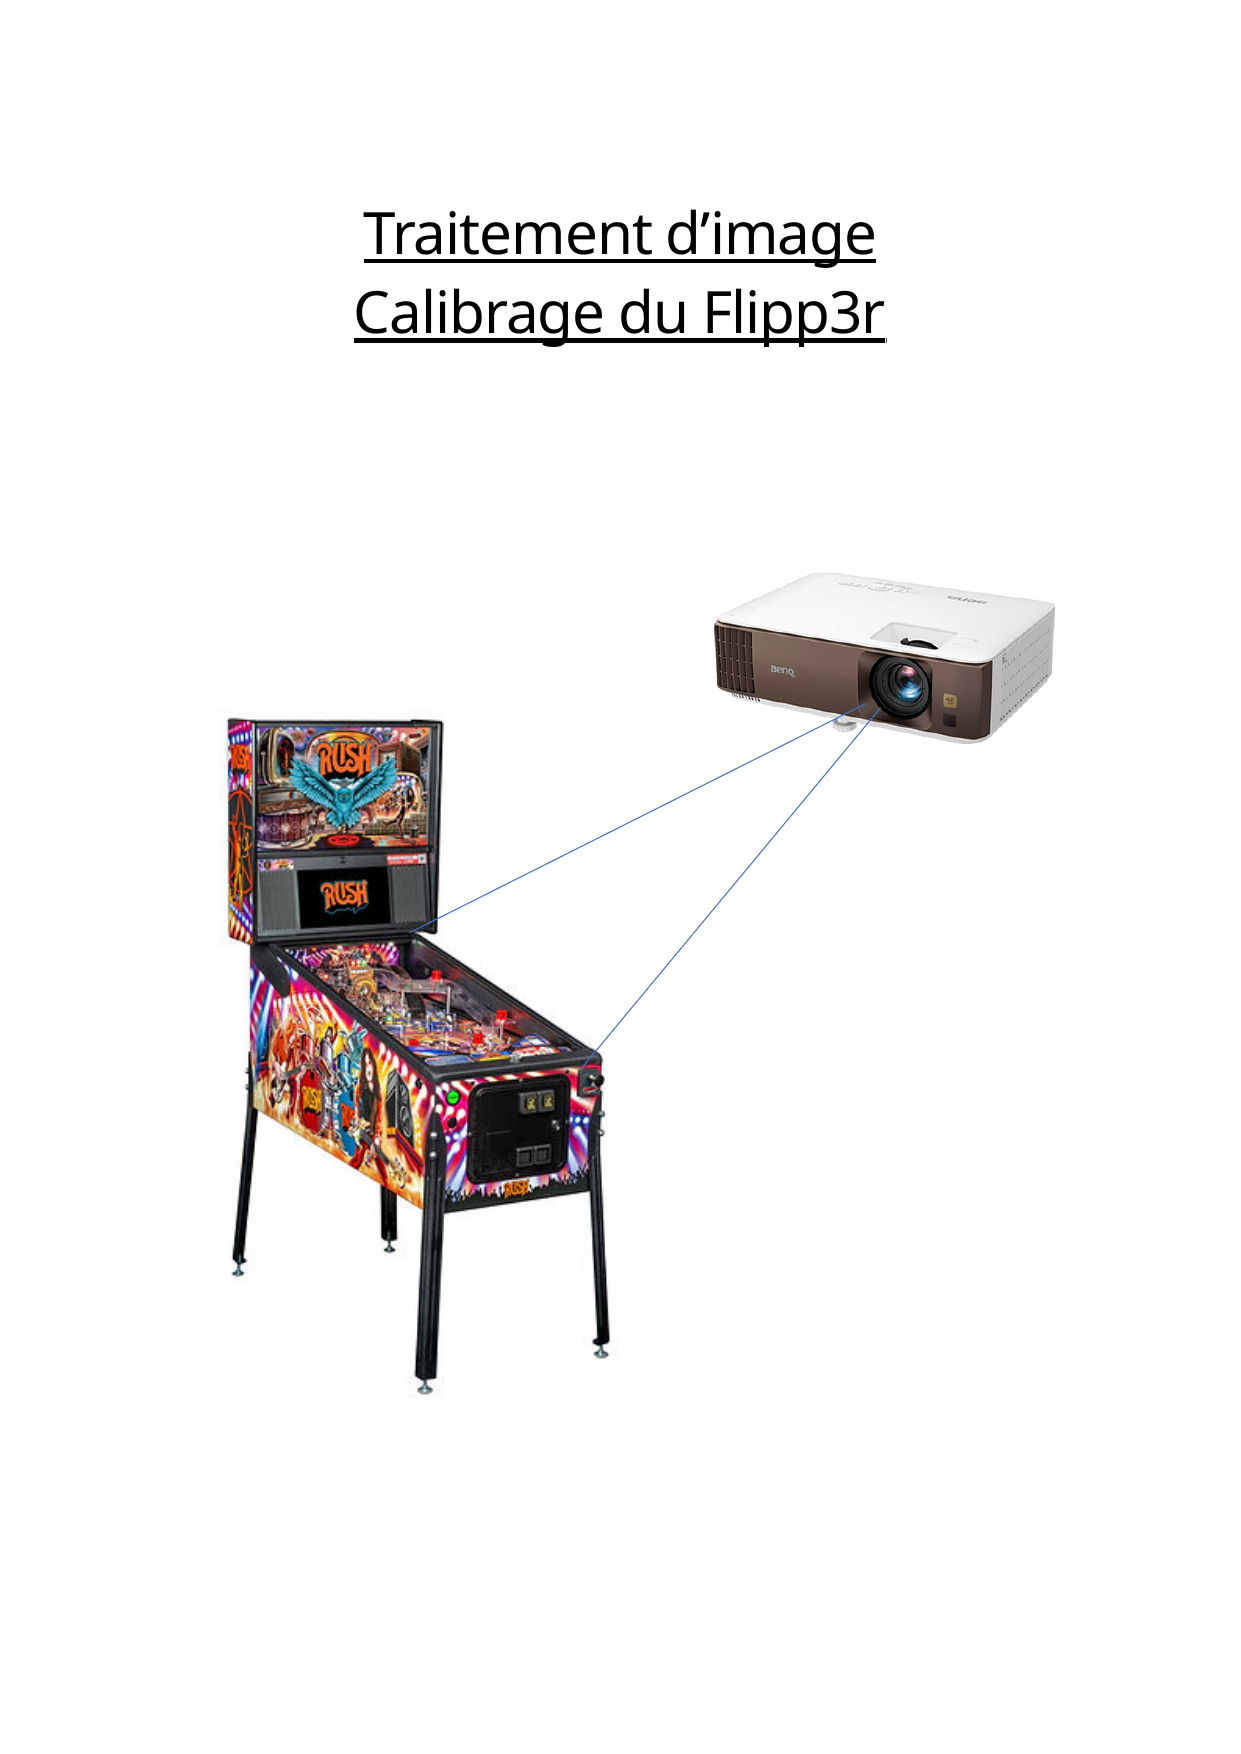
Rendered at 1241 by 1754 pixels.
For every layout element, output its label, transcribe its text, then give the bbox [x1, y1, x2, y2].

picture [676, 533, 1093, 783]
title Traitement d’image Calibrage du Flipp3r [148, 192, 1093, 351]
picture [194, 684, 641, 1429]
